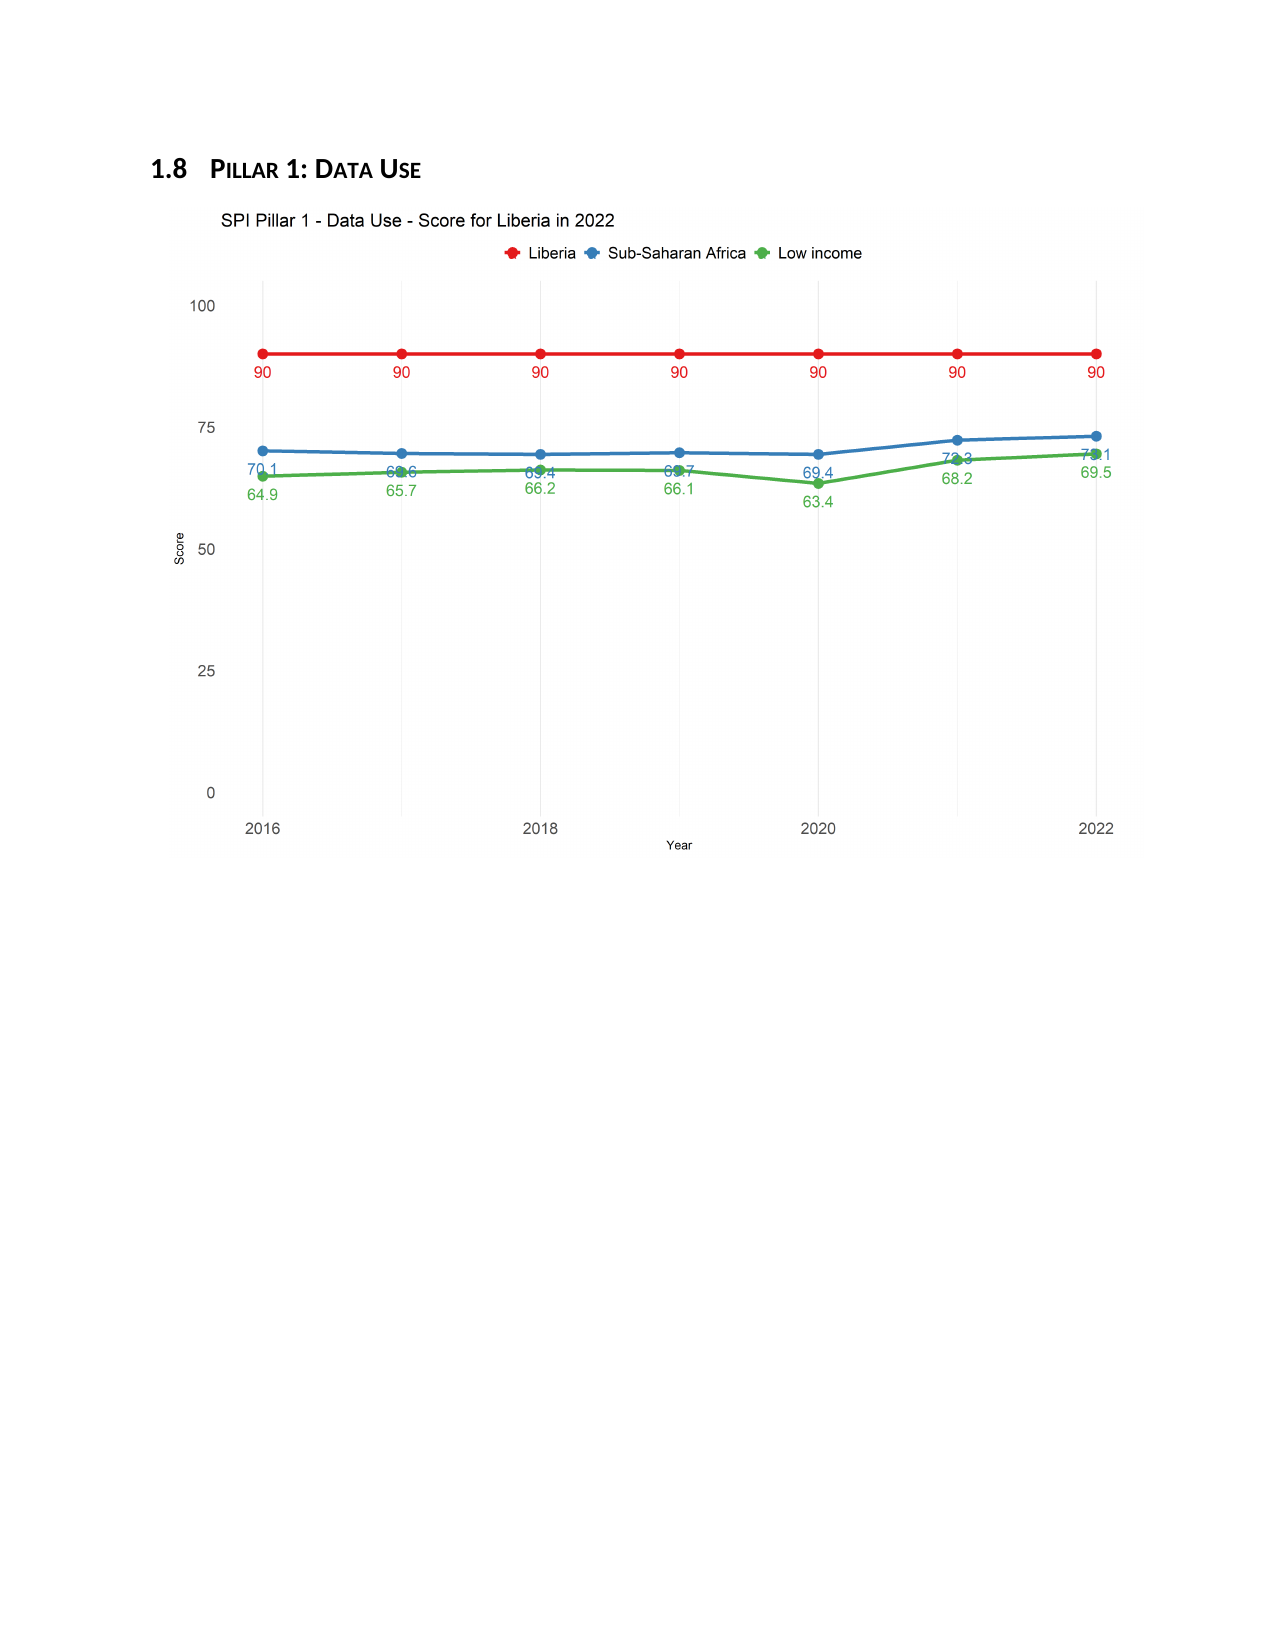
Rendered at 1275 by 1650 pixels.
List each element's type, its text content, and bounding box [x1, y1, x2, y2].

subtitle Pillar 1: Data Use [150, 150, 1125, 186]
picture [168, 207, 1144, 858]
